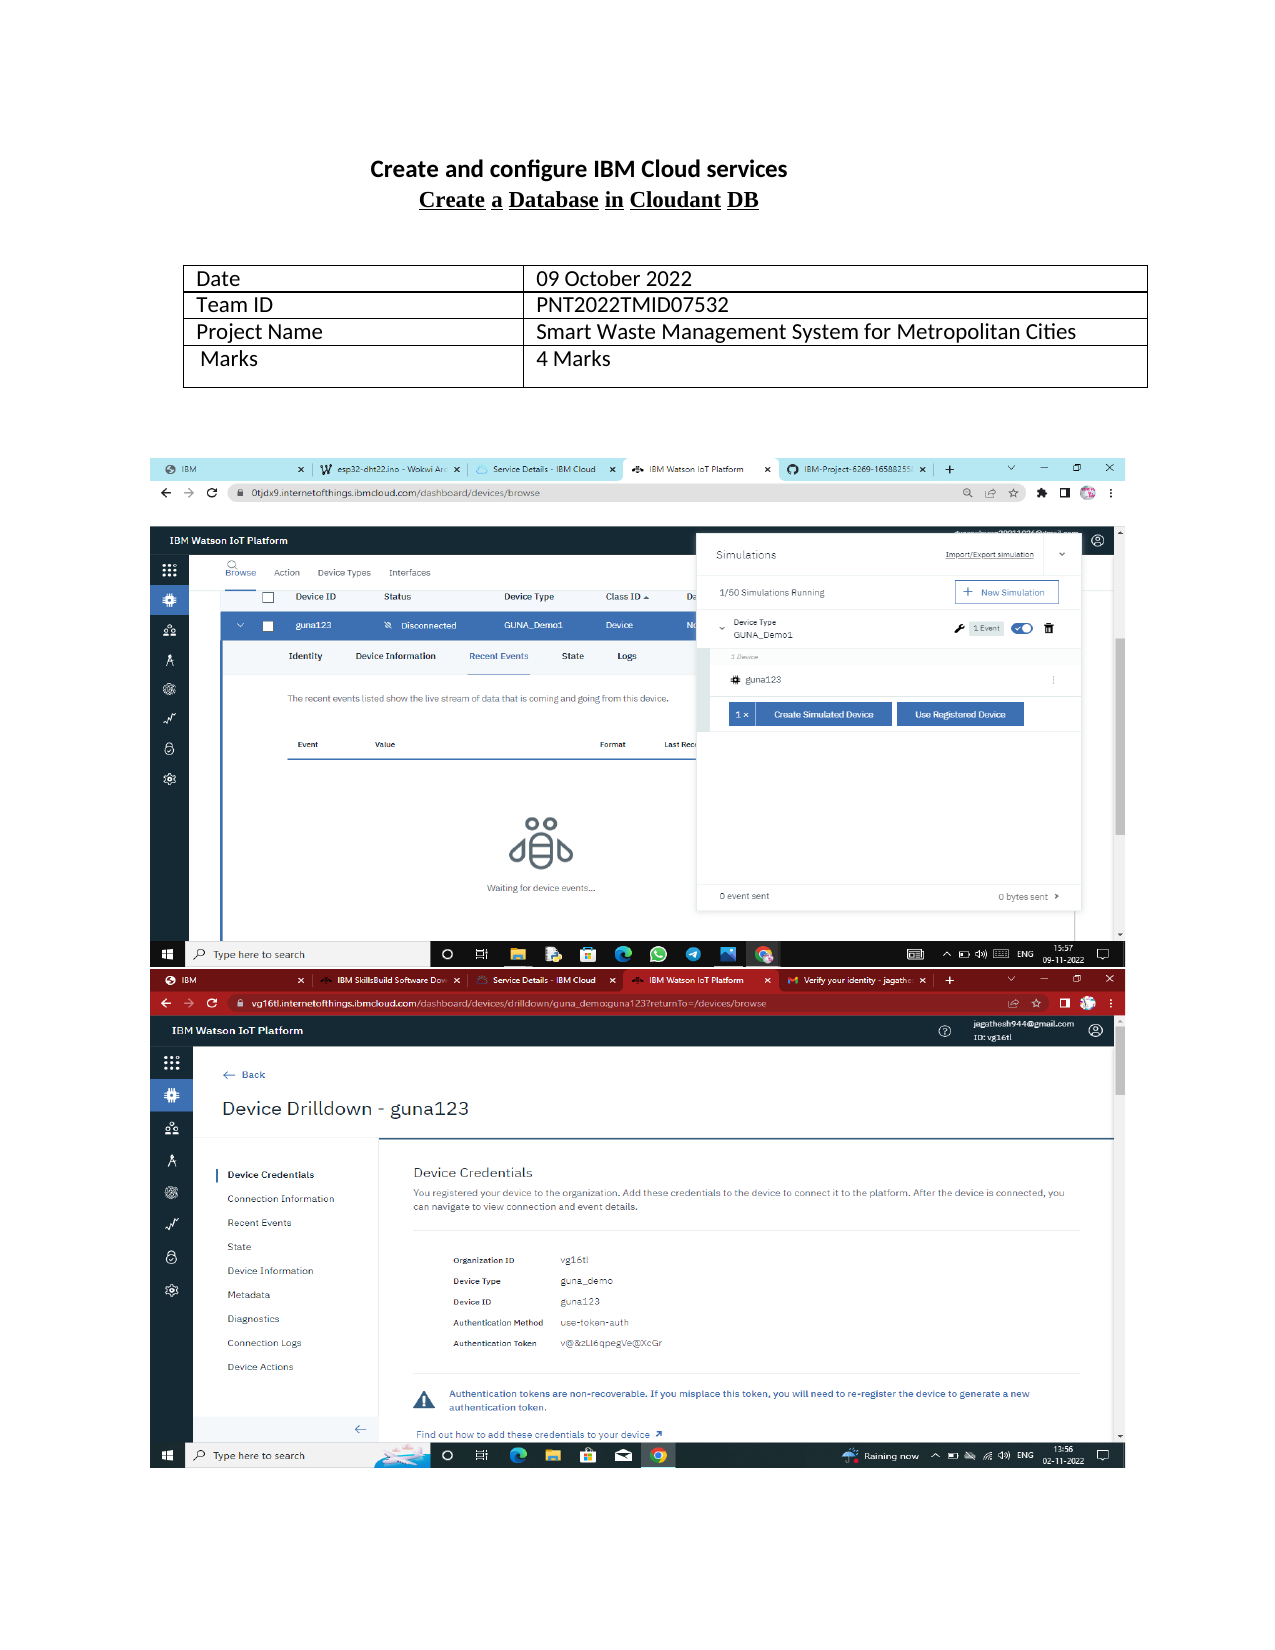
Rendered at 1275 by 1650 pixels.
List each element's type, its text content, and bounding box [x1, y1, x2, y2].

table_cell 4 Marks [524, 346, 1147, 387]
text Create and configure IBM Cloud services [150, 153, 831, 183]
table_cell PNT2022TMID07532 [524, 293, 1147, 318]
table_cell Team ID [184, 293, 523, 318]
text Create a Database in Cloudant DB [150, 186, 832, 212]
table_cell Marks [184, 346, 523, 387]
table_header 09 October 2022 [524, 266, 1147, 291]
table_cell Smart Waste Management System for Metropolitan Cities [524, 319, 1147, 345]
table_header Date [184, 266, 523, 291]
picture [150, 458, 1125, 967]
table_cell Project Name [184, 319, 523, 345]
picture [150, 969, 1125, 1468]
